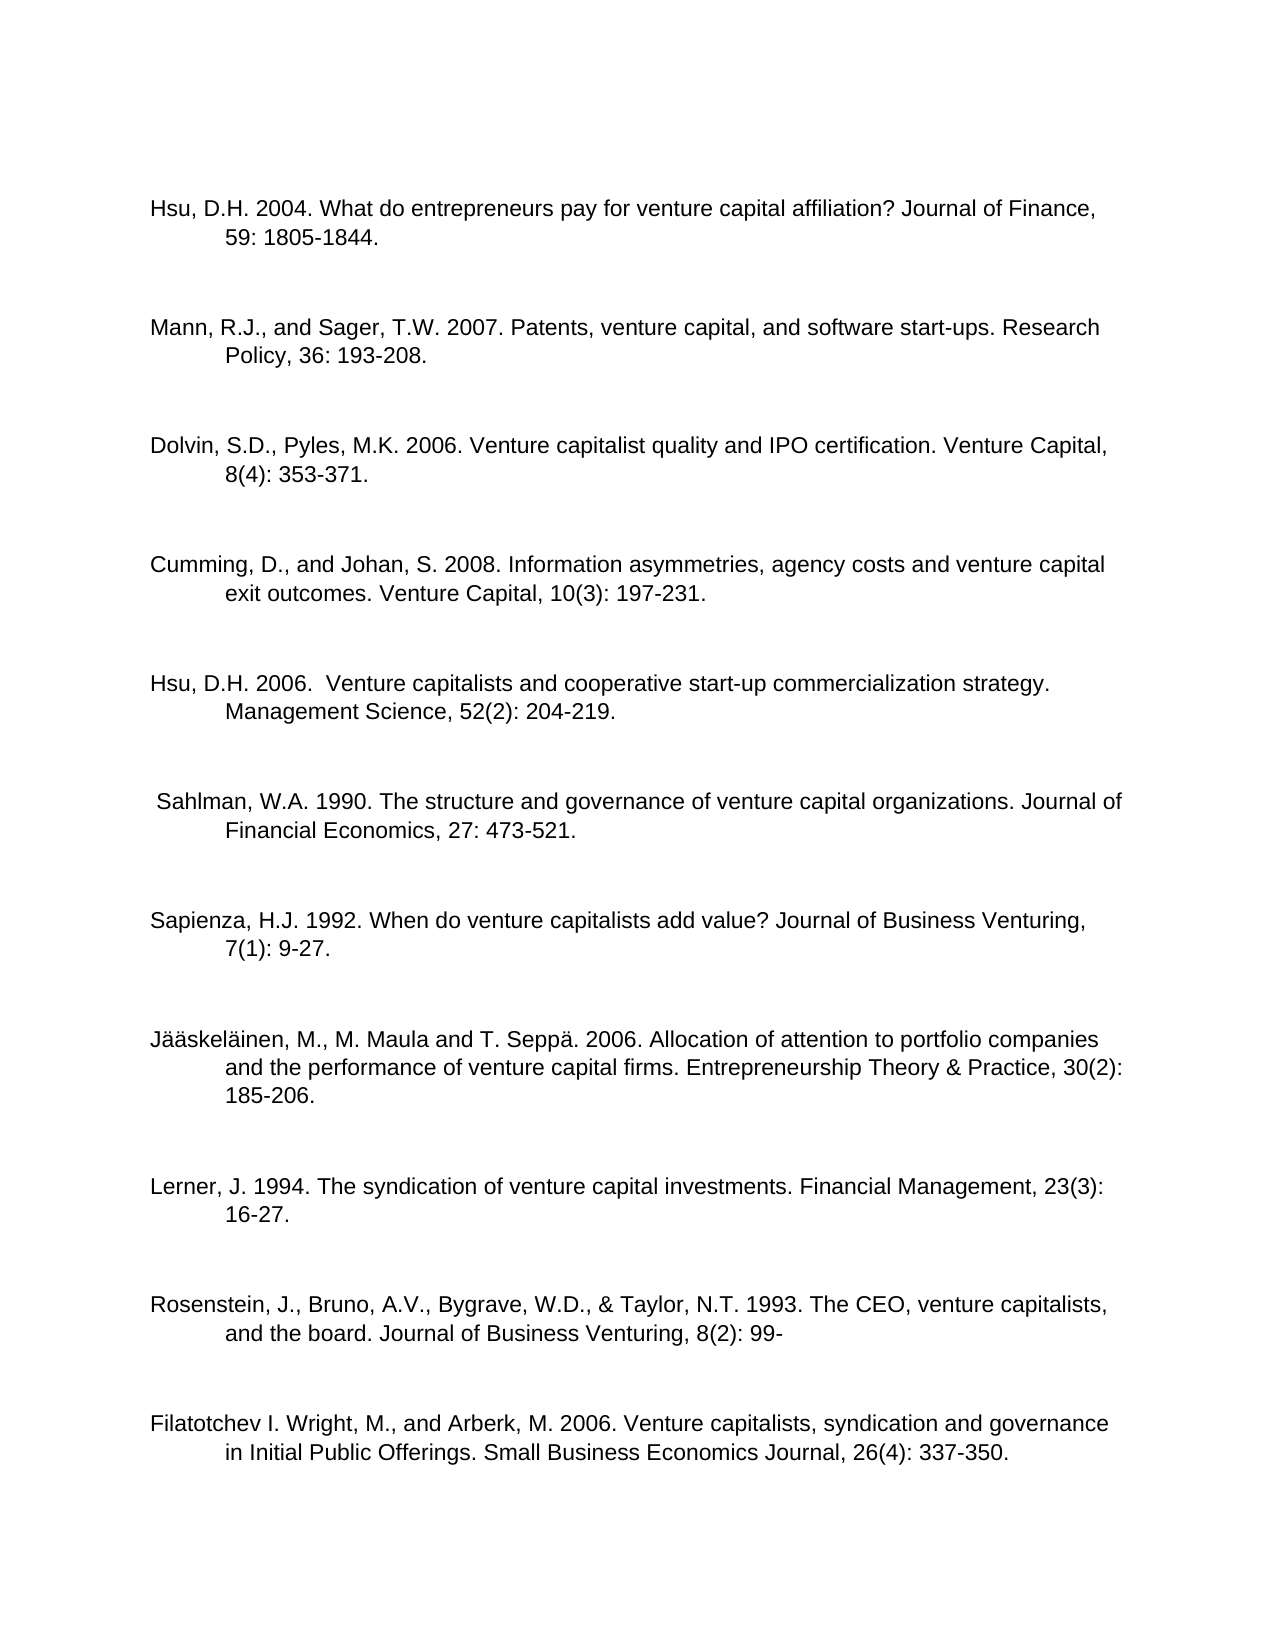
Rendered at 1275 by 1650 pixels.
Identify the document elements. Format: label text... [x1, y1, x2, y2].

text Sahlman, W.A. 1990. The structure and governance of venture capital organizations. Journal of Financial Economics, 27: 473-521. [150, 788, 1125, 843]
text Hsu, D.H. 2006. Venture capitalists and cooperative start-up commercialization strategy. Management Science, 52(2): 204-219. [150, 670, 1125, 724]
text Jääskeläinen, M., M. Maula and T. Seppä. 2006. Allocation of attention to portfolio companies and the performance of venture capital firms. Entrepreneurship Theory & Practice, 30(2): 185-206. [150, 1026, 1125, 1109]
text Rosenstein, J., Bruno, A.V., Bygrave, W.D., & Taylor, N.T. 1993. The CEO, venture capitalists, and the board. Journal of Business Venturing, 8(2): 99- [150, 1291, 1125, 1346]
text Hsu, D.H. 2004. What do entrepreneurs pay for venture capital affiliation? Journal of Finance, 59: 1805-1844. [150, 195, 1125, 250]
text Mann, R.J., and Sager, T.W. 2007. Patents, venture capital, and software start-ups. Research Policy, 36: 193-208. [150, 314, 1125, 368]
text Sapienza, H.J. 1992. When do venture capitalists add value? Journal of Business Venturing, 7(1): 9-27. [150, 907, 1125, 962]
text Dolvin, S.D., Pyles, M.K. 2006. Venture capitalist quality and IPO certification. Venture Capital, 8(4): 353-371. [150, 432, 1125, 487]
text Cumming, D., and Johan, S. 2008. Information asymmetries, agency costs and venture capital exit outcomes. Venture Capital, 10(3): 197-231. [150, 551, 1125, 606]
text Lerner, J. 1994. The syndication of venture capital investments. Financial Management, 23(3): 16-27. [150, 1173, 1125, 1227]
text Filatotchev I. Wright, M., and Arberk, M. 2006. Venture capitalists, syndication and governance in Initial Public Offerings. Small Business Economics Journal, 26(4): 337-350. [150, 1410, 1125, 1465]
